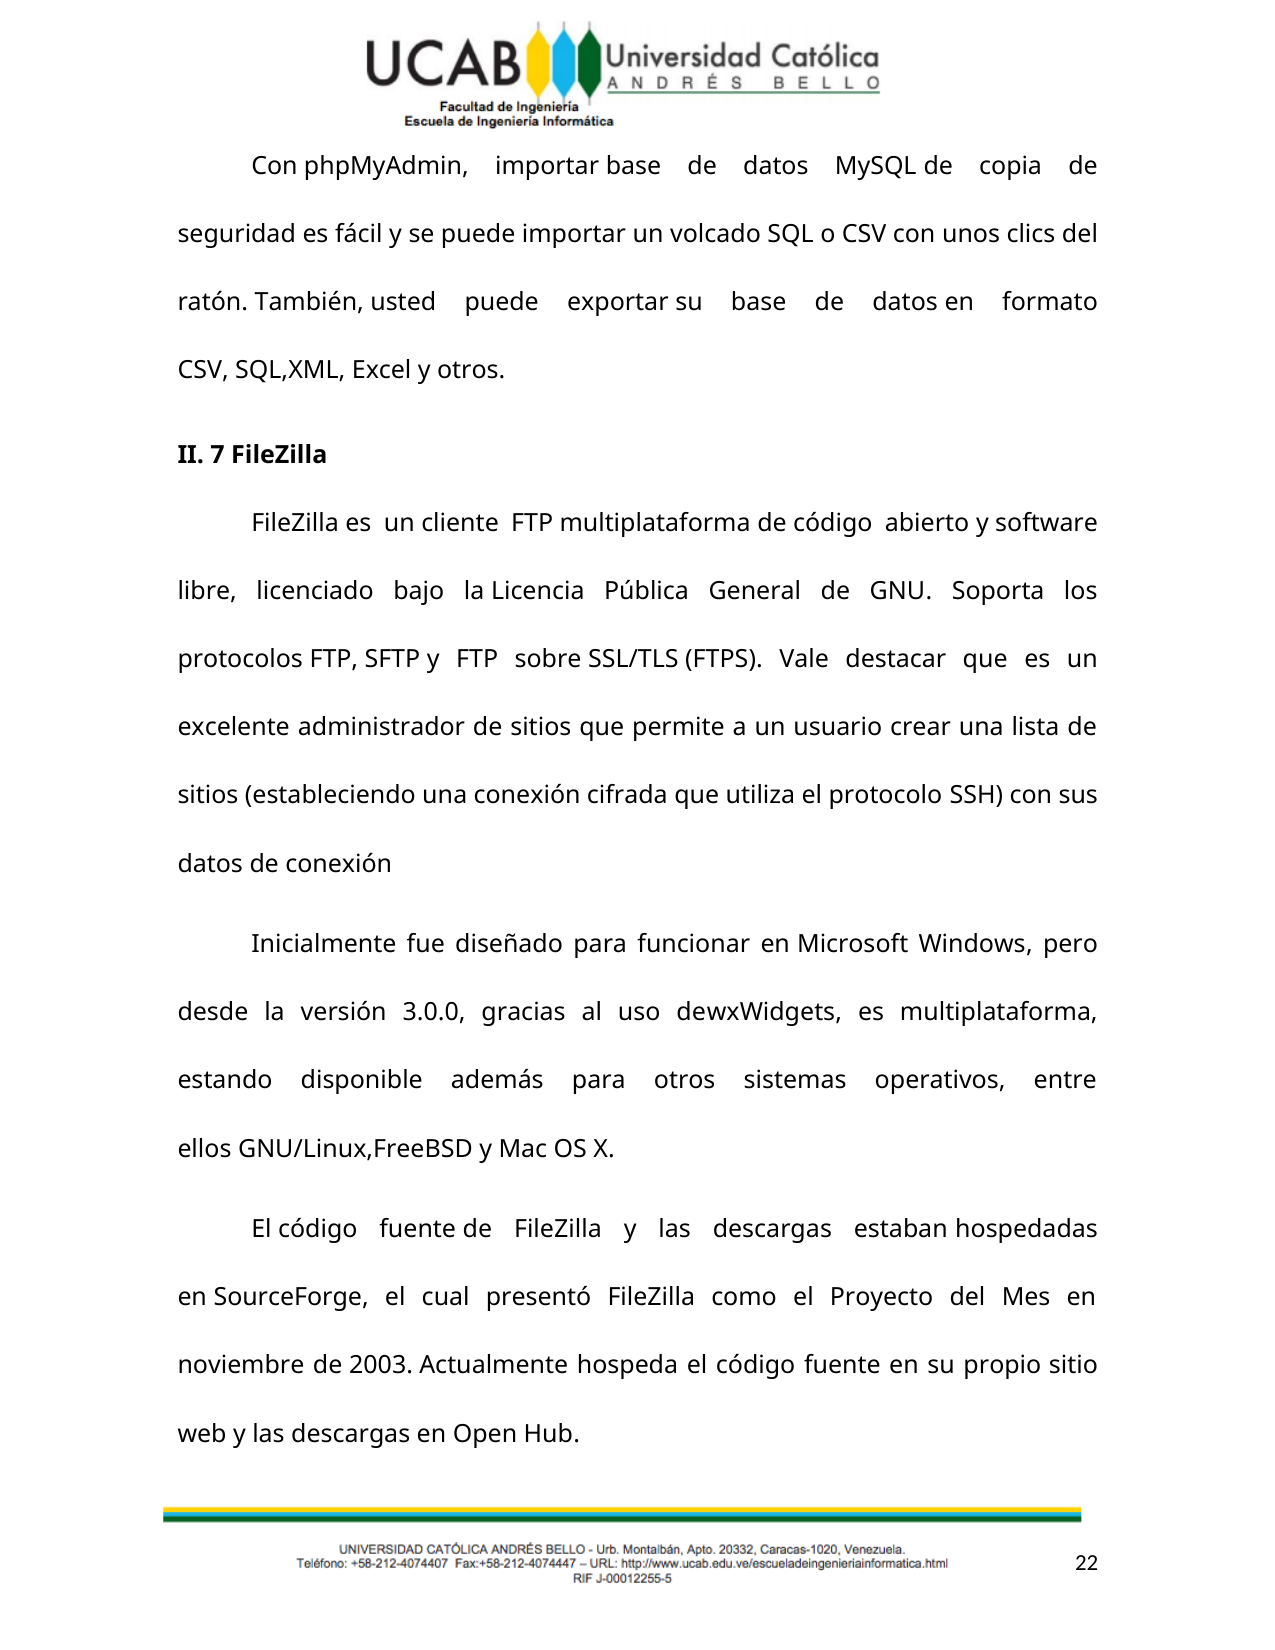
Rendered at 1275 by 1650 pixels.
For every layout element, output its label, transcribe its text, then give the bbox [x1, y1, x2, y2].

picture [161, 1504, 1082, 1591]
text FileZilla es un cliente FTP multiplataforma de código abierto y software libre, licenciado bajo la Licencia Pública General de GNU. Soporta los protocolos FTP, SFTP y FTP sobre SSL/TLS (FTPS). Vale destacar que es un excelente administrador de sitios que permite a un usuario crear una lista de sitios (estableciendo una conexión cifrada que utiliza el protocolo SSH) con sus datos de conexión [177, 504, 1098, 879]
text Con phpMyAdmin, importar base de datos MySQL de copia de seguridad es fácil y se puede importar un volcado SQL o CSV con unos clics del ratón. También, usted puede exportar su base de datos en formato CSV, SQL,XML, Excel y otros. [177, 148, 1098, 284]
text Con phpMyAdmin, importar base de datos MySQL de copia de seguridad es fácil y se puede importar un volcado SQL o CSV con unos clics del ratón. También, usted puede exportar su base de datos en formato CSV, SQL,XML, Excel y otros. [177, 318, 1098, 386]
text Inicialmente fue diseñado para funcionar en Microsoft Windows, pero desde la versión 3.0.0, gracias al uso dewxWidgets, es multiplataforma, estando disponible además para otros sistemas operativos, entre ellos GNU/Linux,FreeBSD y Mac OS X. [177, 926, 1098, 1164]
text II. 7 FileZilla [177, 437, 1098, 471]
picture [325, 0, 944, 144]
text El código fuente de FileZilla y las descargas estaban hospedadas en SourceForge, el cual presentó FileZilla como el Proyecto del Mes en noviembre de 2003. Actualmente hospeda el código fuente en su propio sitio web y las descargas en Open Hub. [177, 1211, 1098, 1449]
